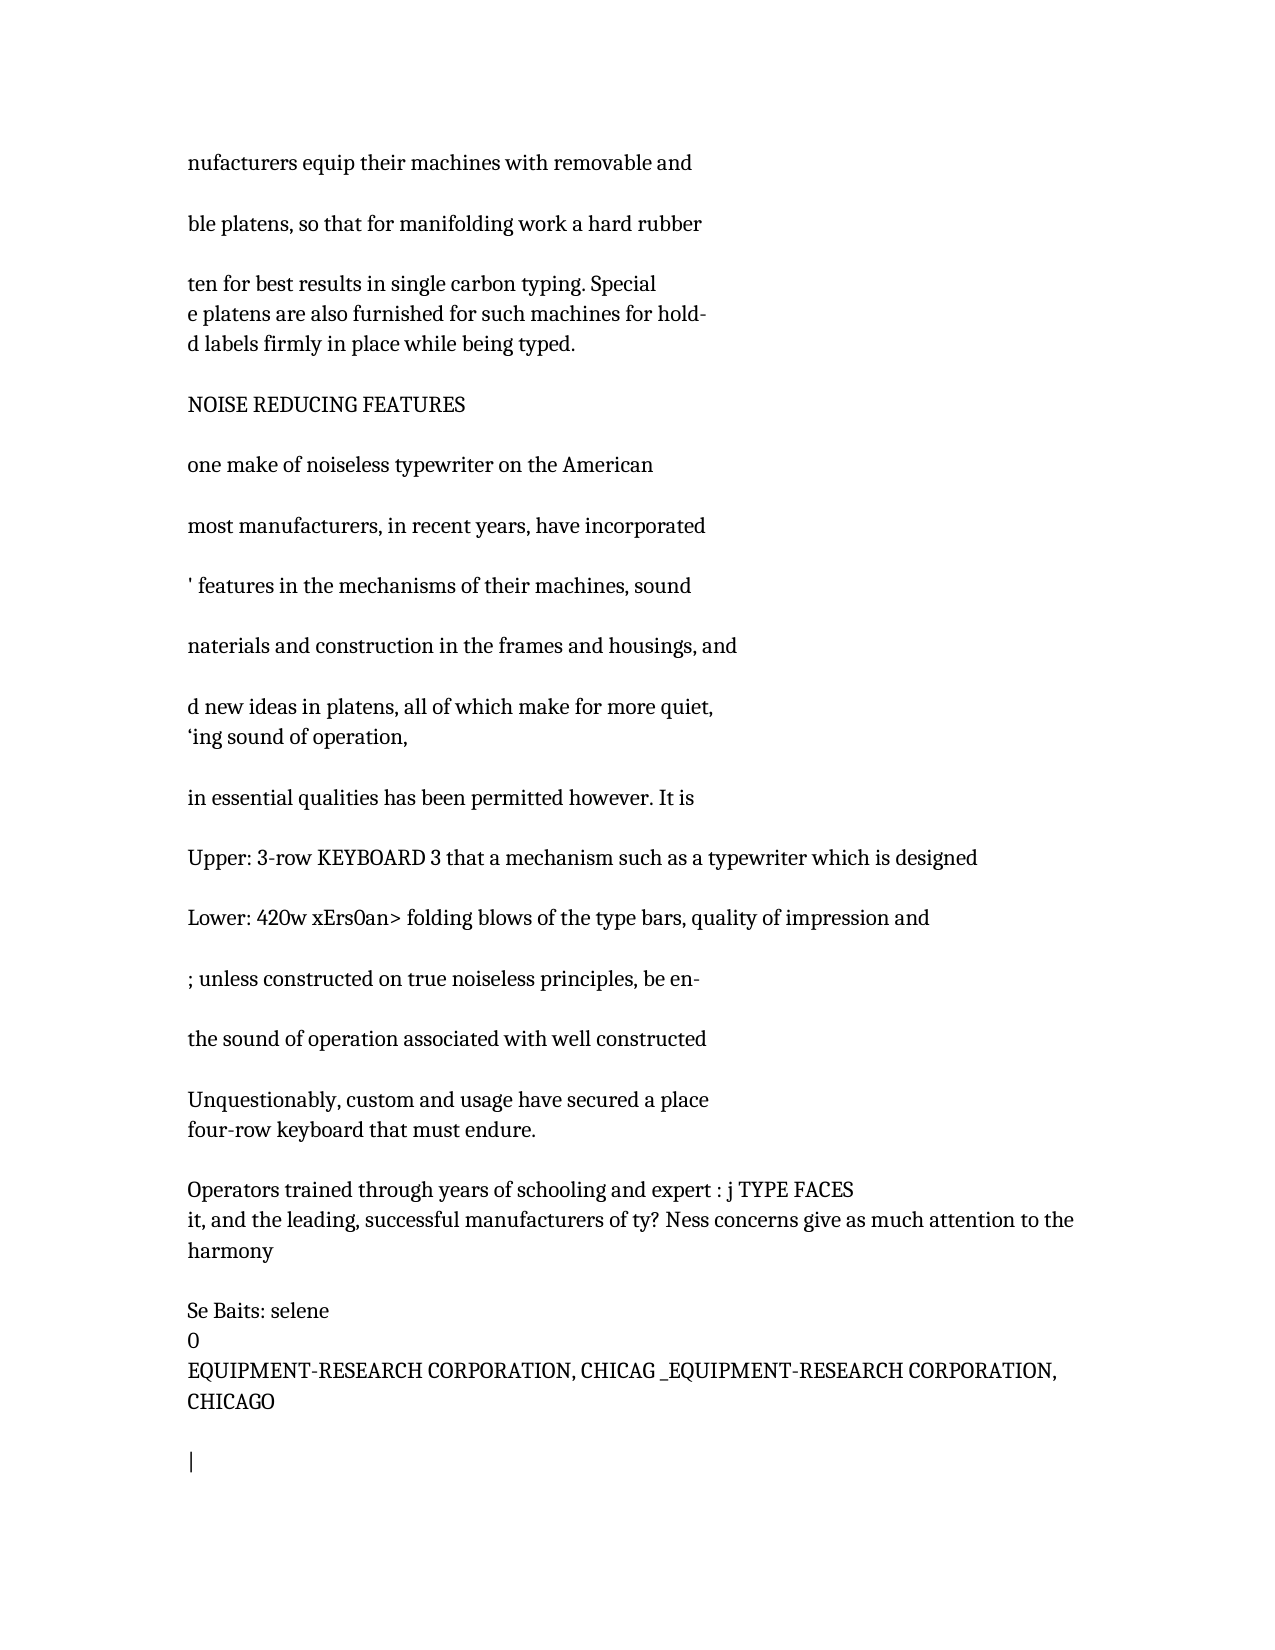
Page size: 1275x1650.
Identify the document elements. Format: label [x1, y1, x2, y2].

text [187, 150, 1087, 1475]
